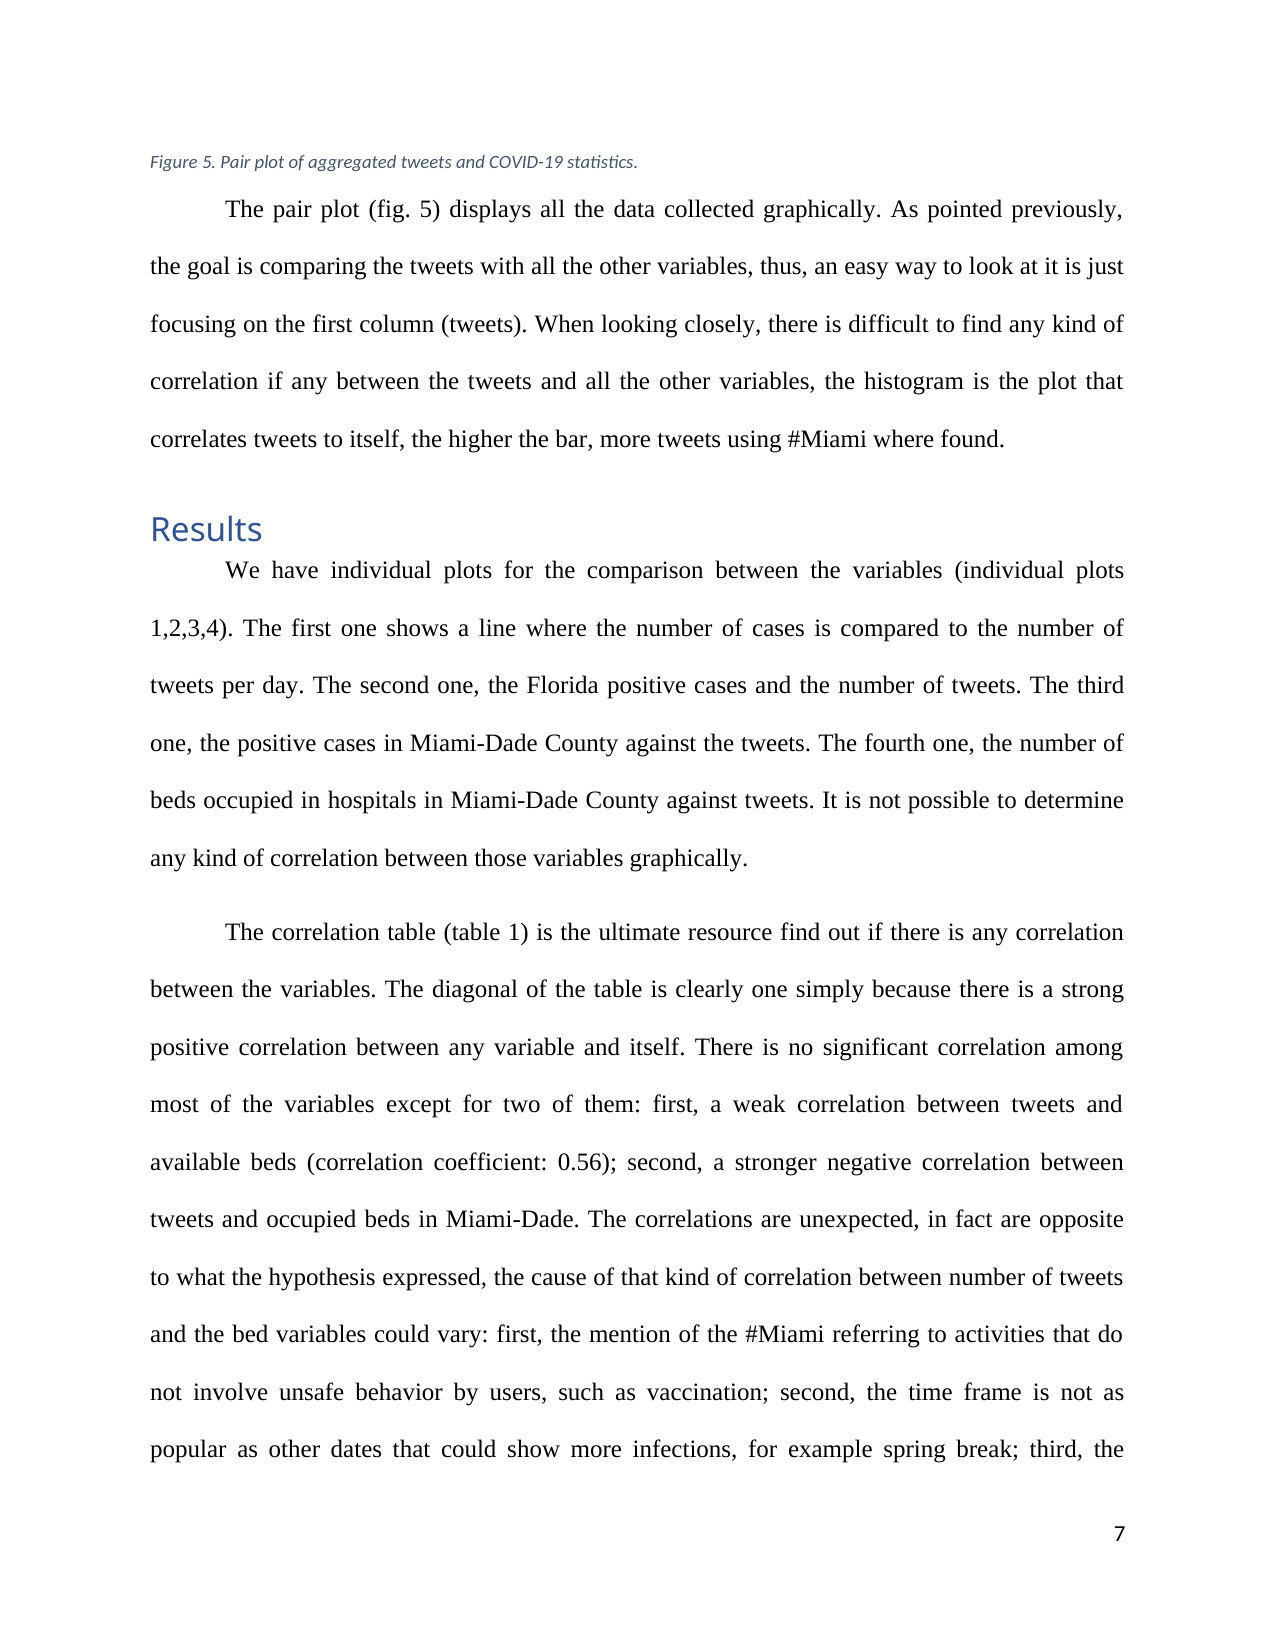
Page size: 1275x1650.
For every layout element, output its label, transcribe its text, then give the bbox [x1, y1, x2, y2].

text Figure 5. Pair plot of aggregated tweets and COVID-19 statistics. [150, 150, 1125, 173]
text The pair plot (fig. 5) displays all the data collected graphically. As pointed previously, the goal is comparing the tweets with all the other variables, thus, an easy way to look at it is just focusing on the first column (tweets). When looking closely, there is difficult to find any kind of correlation if any between the tweets and all the other variables, the histogram is the plot that correlates tweets to itself, the higher the bar, more tweets using #Miami where found. [150, 194, 1125, 452]
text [150, 917, 1125, 1463]
text We have individual plots for the comparison between the variables (individual plots 1,2,3,4). The first one shows a line where the number of cases is compared to the number of tweets per day. The second one, the Florida positive cases and the number of tweets. The third one, the positive cases in Miami-Dade County against the tweets. The fourth one, the number of beds occupied in hospitals in Miami-Dade County against tweets. It is not possible to determine any kind of correlation between those variables graphically. [150, 555, 1125, 871]
subtitle Results [150, 506, 1125, 552]
